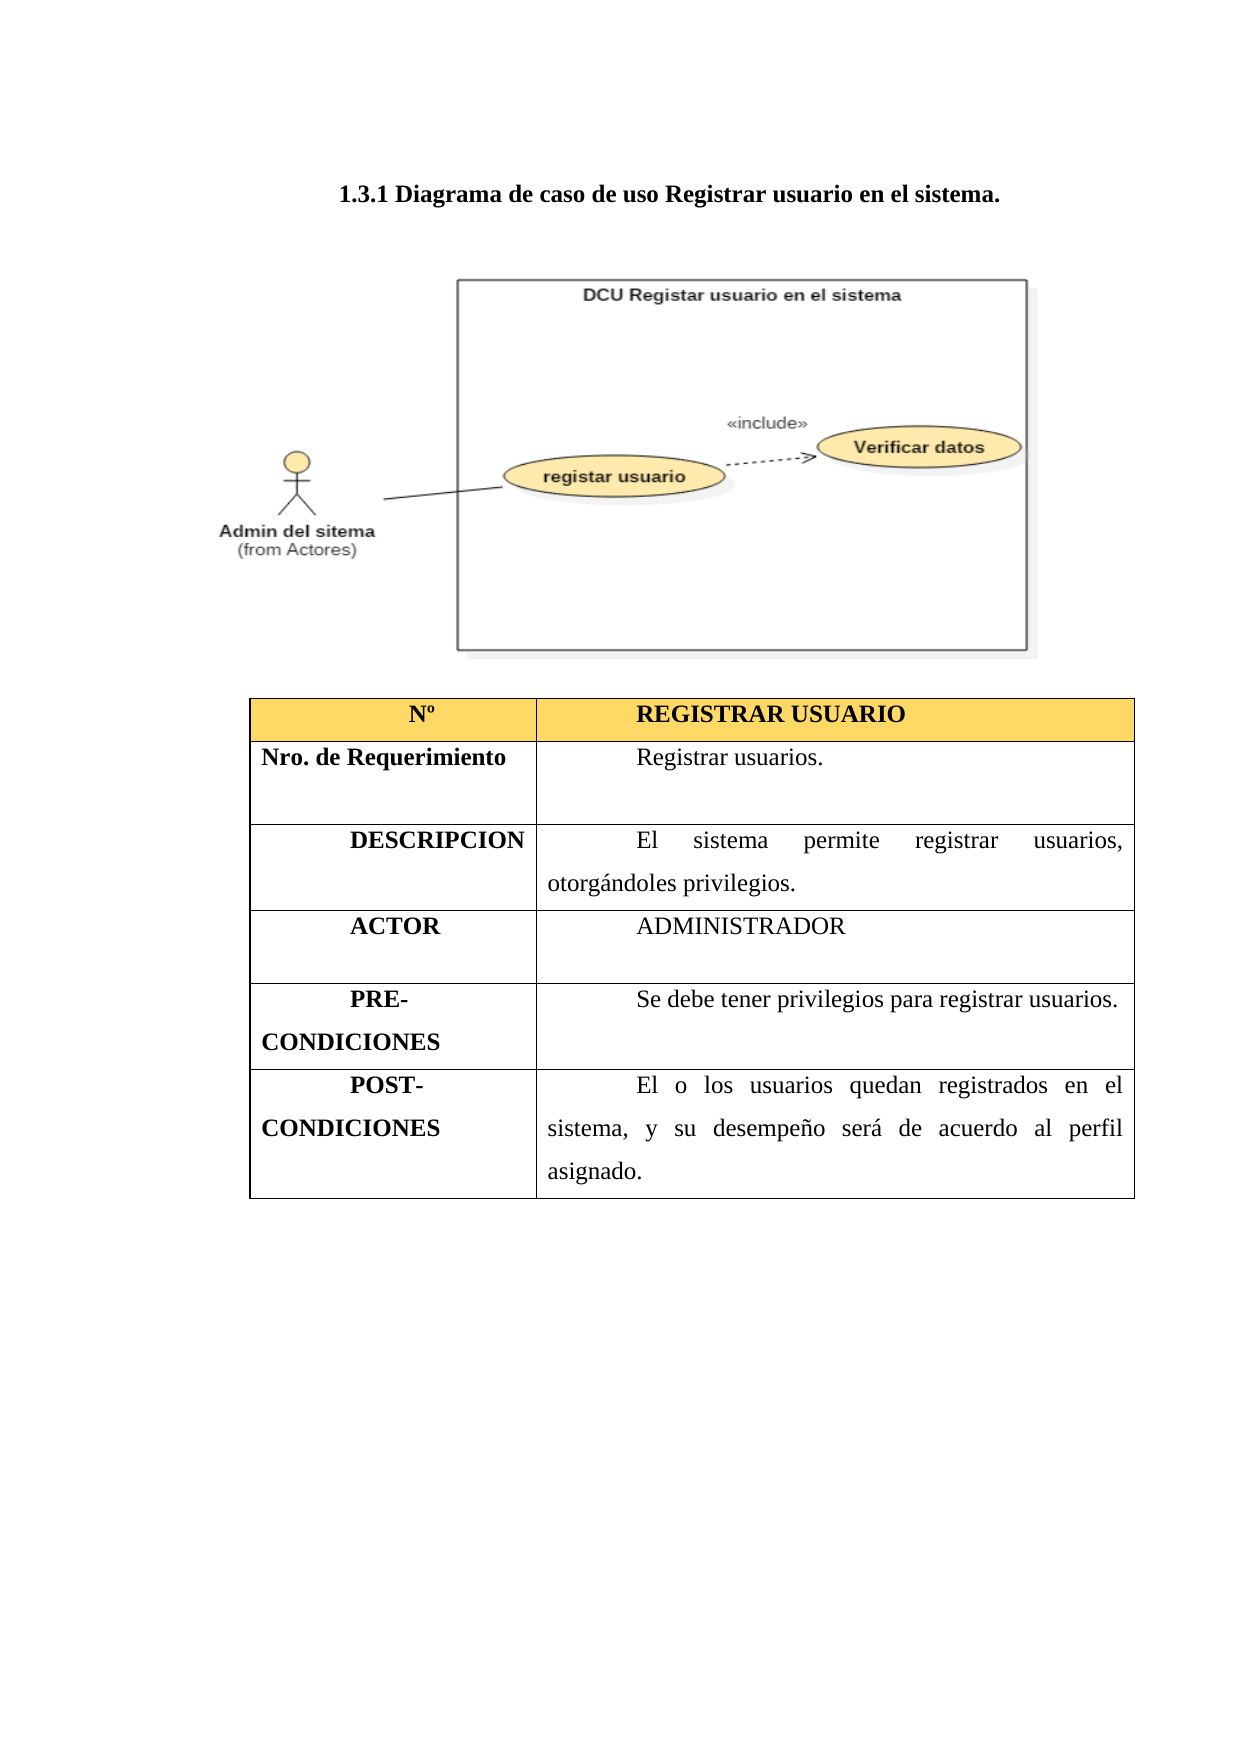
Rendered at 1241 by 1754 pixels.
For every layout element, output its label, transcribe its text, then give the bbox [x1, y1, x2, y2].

picture [198, 268, 1085, 699]
table_cell Registrar usuarios. [537, 742, 1134, 824]
table_header Nº [251, 699, 536, 741]
table_cell El sistema permite registrar usuarios, otorgándoles privilegios. [537, 825, 1134, 910]
table_cell El o los usuarios quedan registrados en el sistema, y su desempeño será de acuerdo al perfil asignado. [537, 1070, 1134, 1198]
list 1.3.1 Diagrama de caso de uso Registrar usuario en el sistema. [339, 179, 1063, 207]
table_cell Se debe tener privilegios para registrar usuarios. [537, 984, 1134, 1069]
table_cell PRE-CONDICIONES [251, 984, 536, 1069]
table_header REGISTRAR USUARIO [537, 699, 1134, 741]
table_cell ACTOR [251, 911, 536, 983]
table_cell ADMINISTRADOR [537, 911, 1134, 983]
table_cell DESCRIPCION [251, 825, 536, 910]
table_cell POST-CONDICIONES [251, 1070, 536, 1198]
table_cell Nro. de Requerimiento [251, 742, 536, 824]
